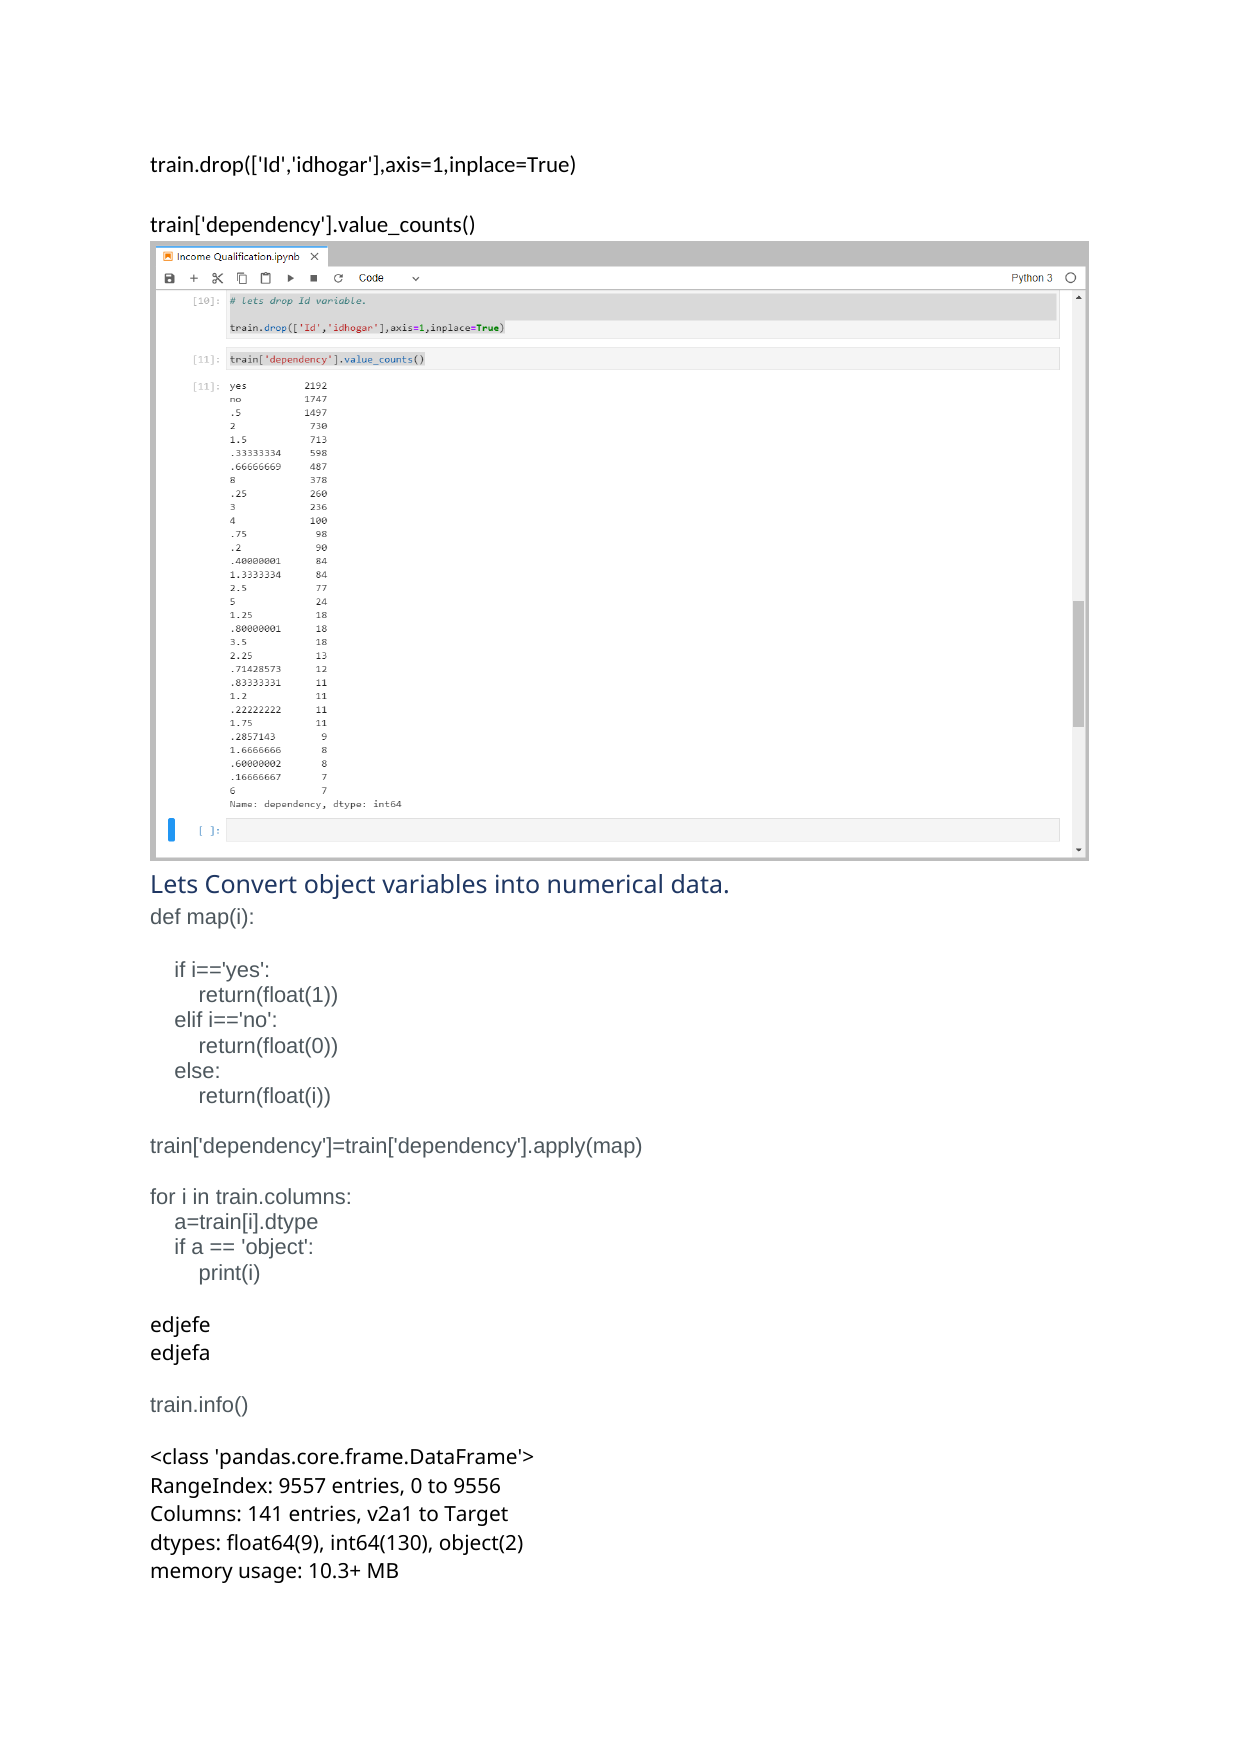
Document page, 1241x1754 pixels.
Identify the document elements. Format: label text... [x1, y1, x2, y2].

text edjefe [150, 1310, 1090, 1338]
text elif i=='no': [150, 1007, 1090, 1033]
text return(float(i)) [150, 1083, 1090, 1108]
text def map(i): [150, 904, 1090, 929]
text for i in train.columns: [150, 1184, 1090, 1209]
picture [150, 240, 1089, 861]
text return(float(1)) [150, 982, 1090, 1007]
text else: [150, 1058, 1090, 1083]
text edjefa [150, 1338, 1090, 1367]
subtitle Lets Convert object variables into numerical data. [150, 867, 1090, 901]
text memory usage: 10.3+ MB [150, 1556, 1090, 1584]
text RangeIndex: 9557 entries, 0 to 9556 [150, 1471, 1090, 1499]
text train.drop(['Id','idhogar'],axis=1,inplace=True) [150, 150, 1090, 178]
text if i=='yes': [150, 957, 1090, 982]
text return(float(0)) [150, 1033, 1090, 1058]
text train['dependency'].value_counts() [150, 210, 1090, 238]
text train['dependency']=train['dependency'].apply(map) [150, 1133, 1090, 1159]
text if a == 'object': [150, 1234, 1090, 1259]
text a=train[i].dtype [150, 1209, 1090, 1234]
text dtypes: float64(9), int64(130), object(2) [150, 1528, 1090, 1556]
text Columns: 141 entries, v2a1 to Target [150, 1499, 1090, 1528]
text print(i) [150, 1259, 1090, 1285]
text train.info() [150, 1392, 1090, 1417]
text <class 'pandas.core.frame.DataFrame'> [150, 1442, 1090, 1471]
